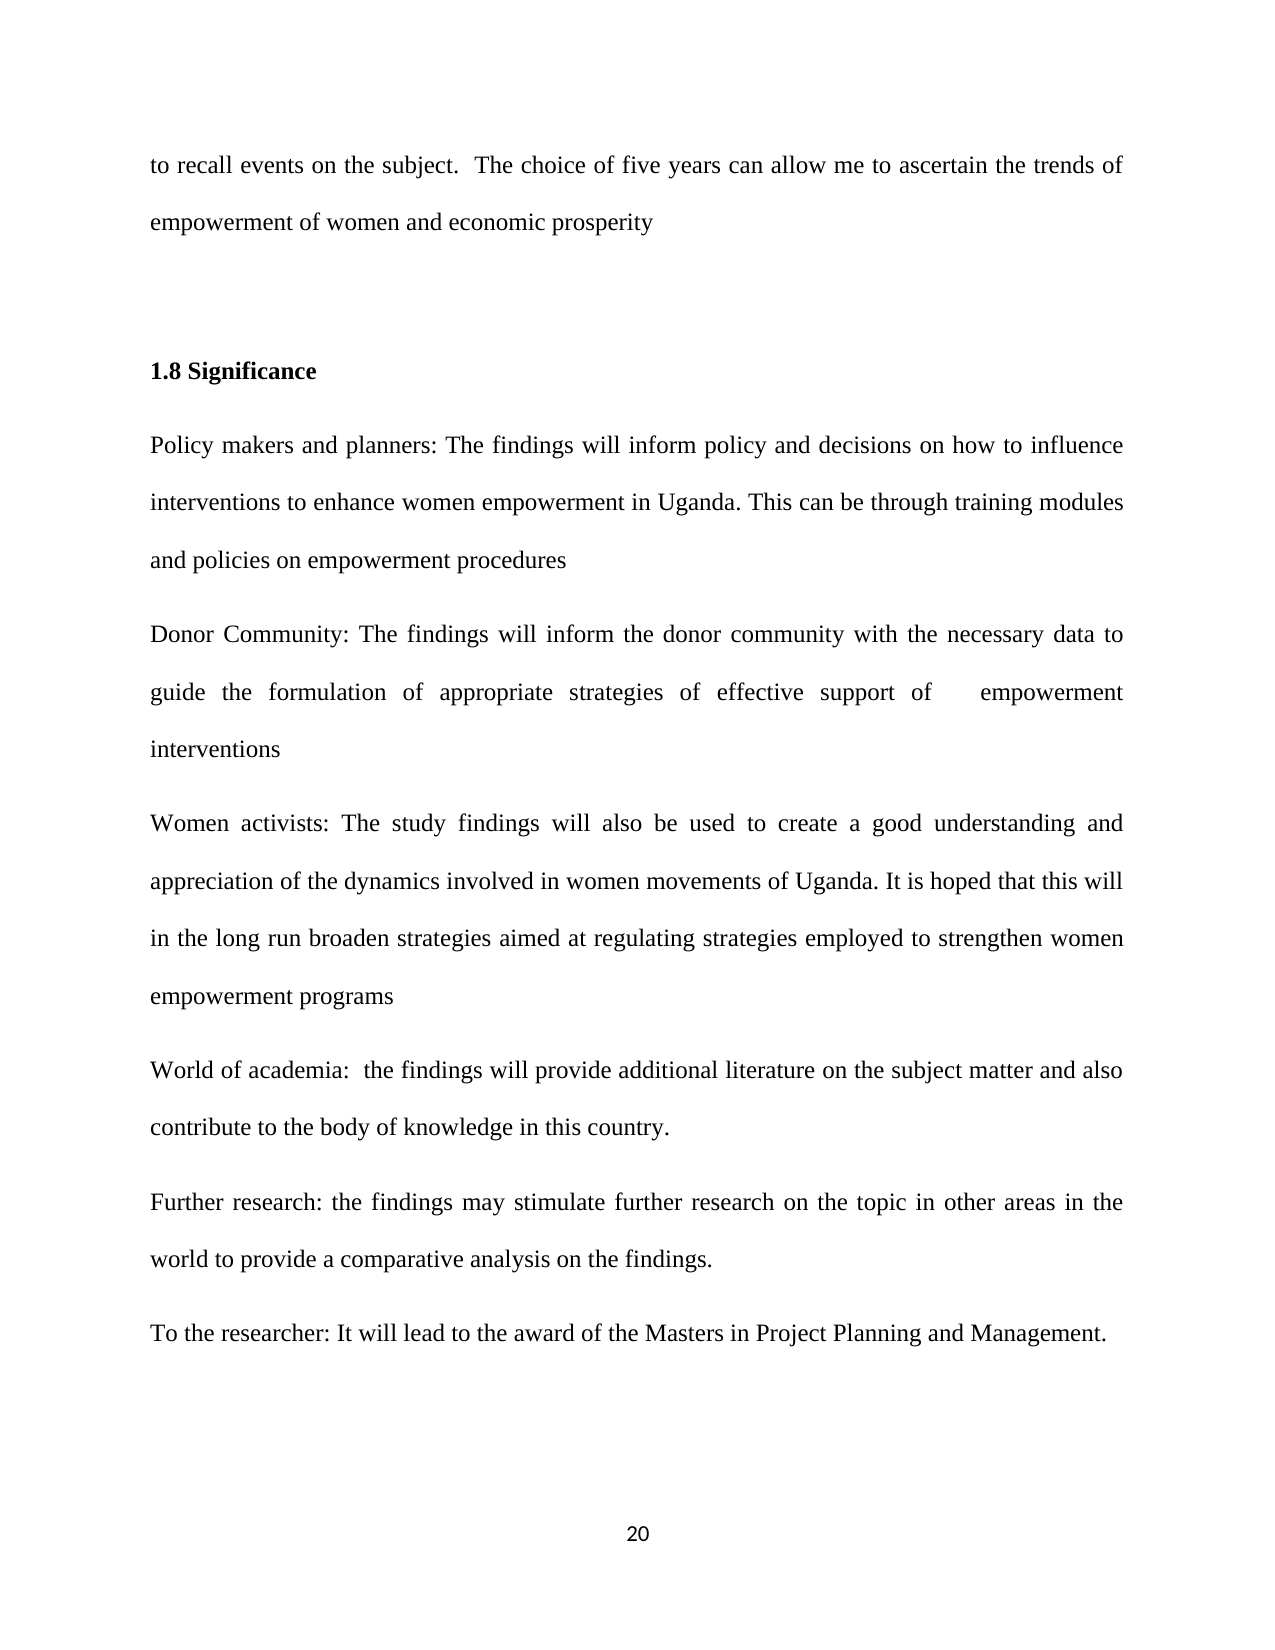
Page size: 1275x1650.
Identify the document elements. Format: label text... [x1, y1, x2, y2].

text To the researcher: It will lead to the award of the Masters in Project Planning and Management. [150, 1318, 1125, 1347]
text World of academia: the findings will provide additional literature on the subject matter and also contribute to the body of knowledge in this country. [150, 1055, 1125, 1141]
text Policy makers and planners: The findings will inform policy and decisions on how to influence interventions to enhance women empowerment in Uganda. This can be through training modules and policies on empowerment procedures [150, 430, 1125, 574]
text Women activists: The study findings will also be used to create a good understanding and appreciation of the dynamics involved in women movements of Uganda. It is hoped that this will in the long run broaden strategies aimed at regulating strategies employed to strengthen women empowerment programs [150, 808, 1125, 1009]
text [150, 150, 1125, 236]
text Further research: the findings may stimulate further research on the topic in other areas in the world to provide a comparative analysis on the findings. [150, 1187, 1125, 1273]
text 1.8 Significance [150, 356, 1125, 384]
text Donor Community: The findings will inform the donor community with the necessary data to guide the formulation of appropriate strategies of effective support of empowerment interventions [150, 619, 1125, 763]
